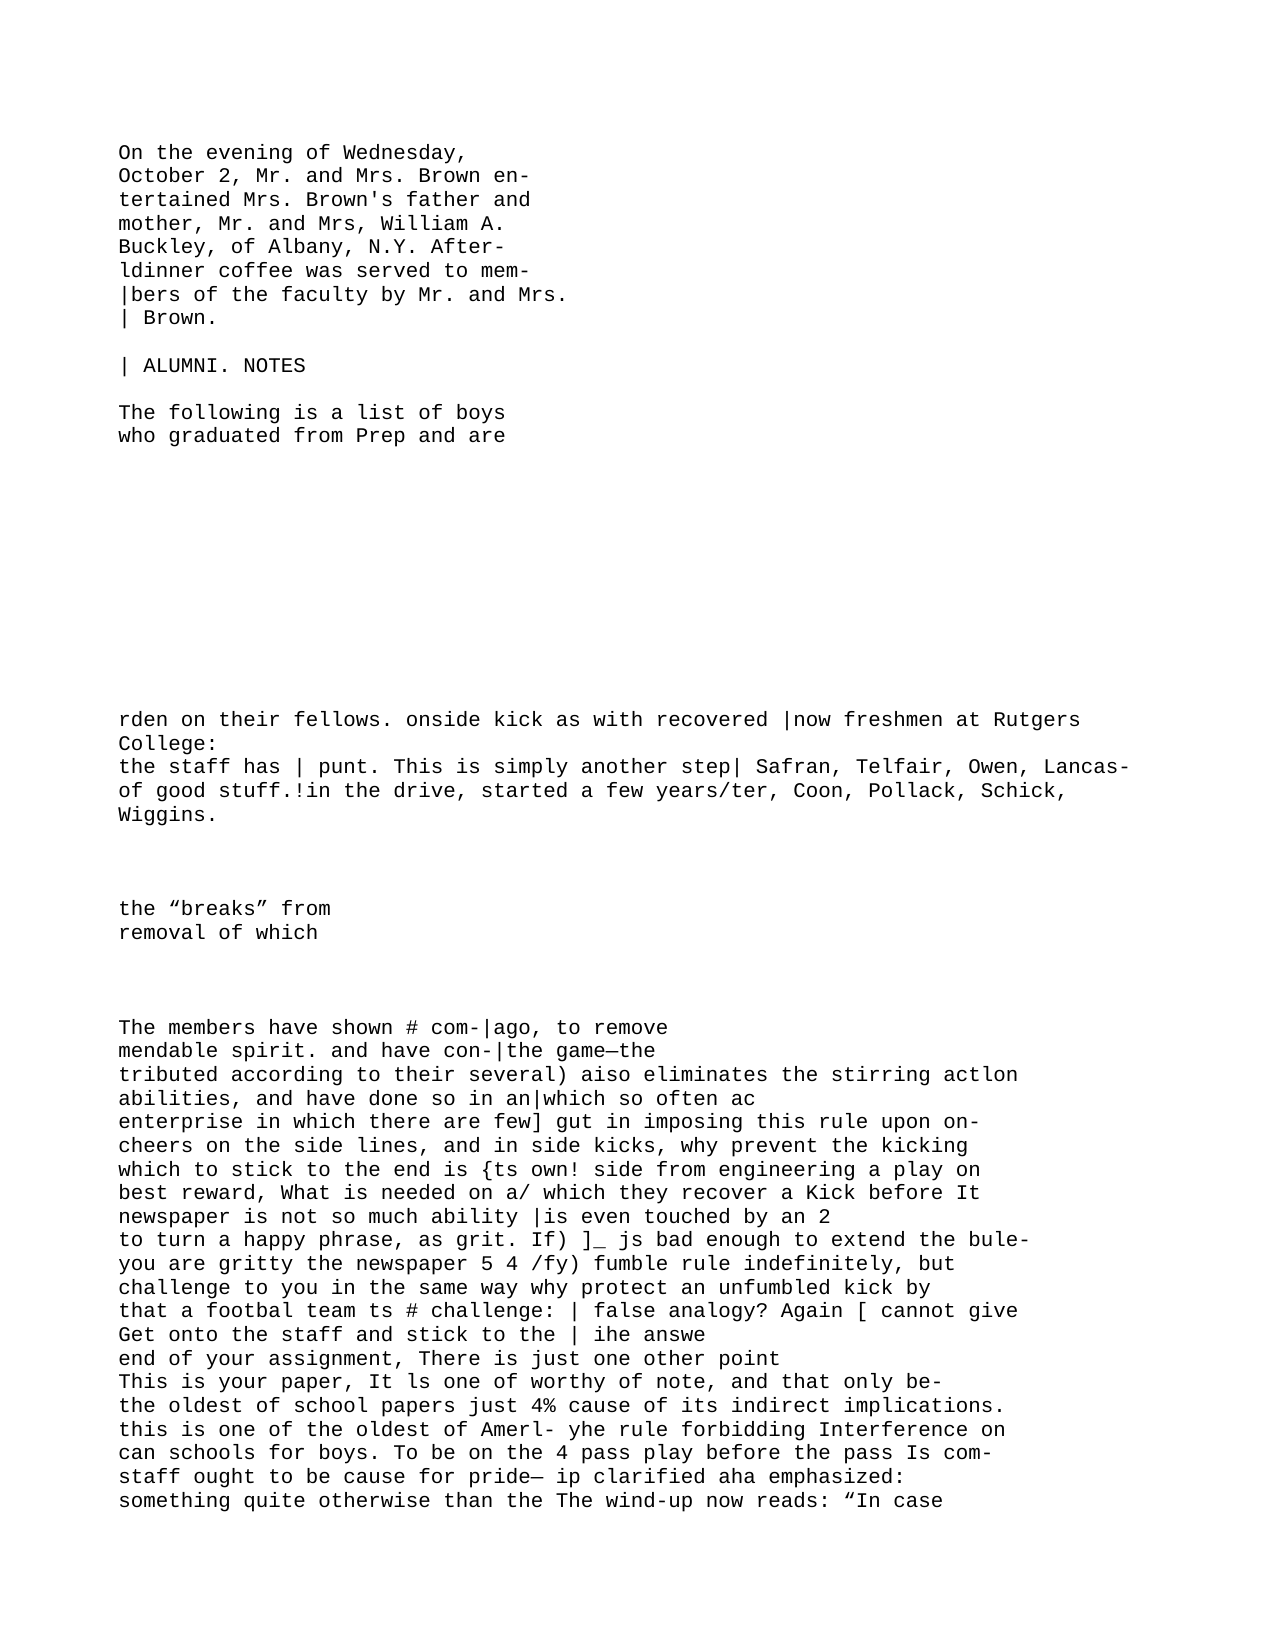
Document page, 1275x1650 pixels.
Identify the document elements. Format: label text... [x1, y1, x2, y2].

text you are gritty the newspaper 5 4 /fy) fumble rule indefinitely, but [118, 1253, 1157, 1277]
text On the evening of Wednesday, [118, 142, 1157, 165]
text the oldest of school papers just 4% cause of its indirect implications. [118, 1395, 1157, 1419]
text Get onto the staff and stick to the | ihe answe [118, 1324, 1157, 1348]
text removal of which [118, 922, 1157, 946]
text The members have shown # com-|ago, to remove [118, 1017, 1157, 1040]
text | ALUMNI. NOTES [118, 354, 1157, 378]
text of good stuff.!in the drive, started a few years/ter, Coon, Pollack, Schick, Wiggins. [118, 780, 1157, 827]
text the staff has | punt. This is simply another step| Safran, Telfair, Owen, Lancas- [118, 757, 1157, 780]
text something quite otherwise than the The wind-up now reads: “In case [118, 1489, 1157, 1513]
text end of your assignment, There is just one other point [118, 1348, 1157, 1371]
text Buckley, of Albany, N.Y. After- [118, 236, 1157, 260]
text who graduated from Prep and are [118, 426, 1157, 449]
text that a footbal team ts # challenge: | false analogy? Again [ cannot give [118, 1300, 1157, 1324]
text rden on their fellows. onside kick as with recovered |now freshmen at Rutgers College: [118, 709, 1157, 757]
text abilities, and have done so in an|which so often ac [118, 1088, 1157, 1111]
text which to stick to the end is {ts own! side from engineering a play on [118, 1158, 1157, 1182]
text ldinner coffee was served to mem- [118, 260, 1157, 284]
text this is one of the oldest of Amerl- yhe rule forbidding Interference on [118, 1419, 1157, 1442]
text mendable spirit. and have con-|the game—the [118, 1040, 1157, 1064]
text newspaper is not so much ability |is even touched by an 2 [118, 1206, 1157, 1229]
text staff ought to be cause for pride— ip clarified aha emphasized: [118, 1466, 1157, 1489]
text |bers of the faculty by Mr. and Mrs. [118, 284, 1157, 307]
text enterprise in which there are few] gut in imposing this rule upon on- [118, 1111, 1157, 1135]
text to turn a happy phrase, as grit. If) ]_ js bad enough to extend the bule- [118, 1229, 1157, 1253]
text This is your paper, It ls one of worthy of note, and that only be- [118, 1371, 1157, 1395]
text can schools for boys. To be on the 4 pass play before the pass Is com- [118, 1442, 1157, 1466]
text | Brown. [118, 307, 1157, 331]
text the “breaks” from [118, 898, 1157, 922]
text October 2, Mr. and Mrs. Brown en- [118, 165, 1157, 189]
text best reward, What is needed on a/ which they recover a Kick before It [118, 1182, 1157, 1206]
text The following is a list of boys [118, 402, 1157, 426]
text mother, Mr. and Mrs, William A. [118, 213, 1157, 236]
text challenge to you in the same way why protect an unfumbled kick by [118, 1277, 1157, 1300]
text tertained Mrs. Brown's father and [118, 189, 1157, 213]
text tributed according to their several) aiso eliminates the stirring actlon [118, 1064, 1157, 1088]
text cheers on the side lines, and in side kicks, why prevent the kicking [118, 1135, 1157, 1158]
